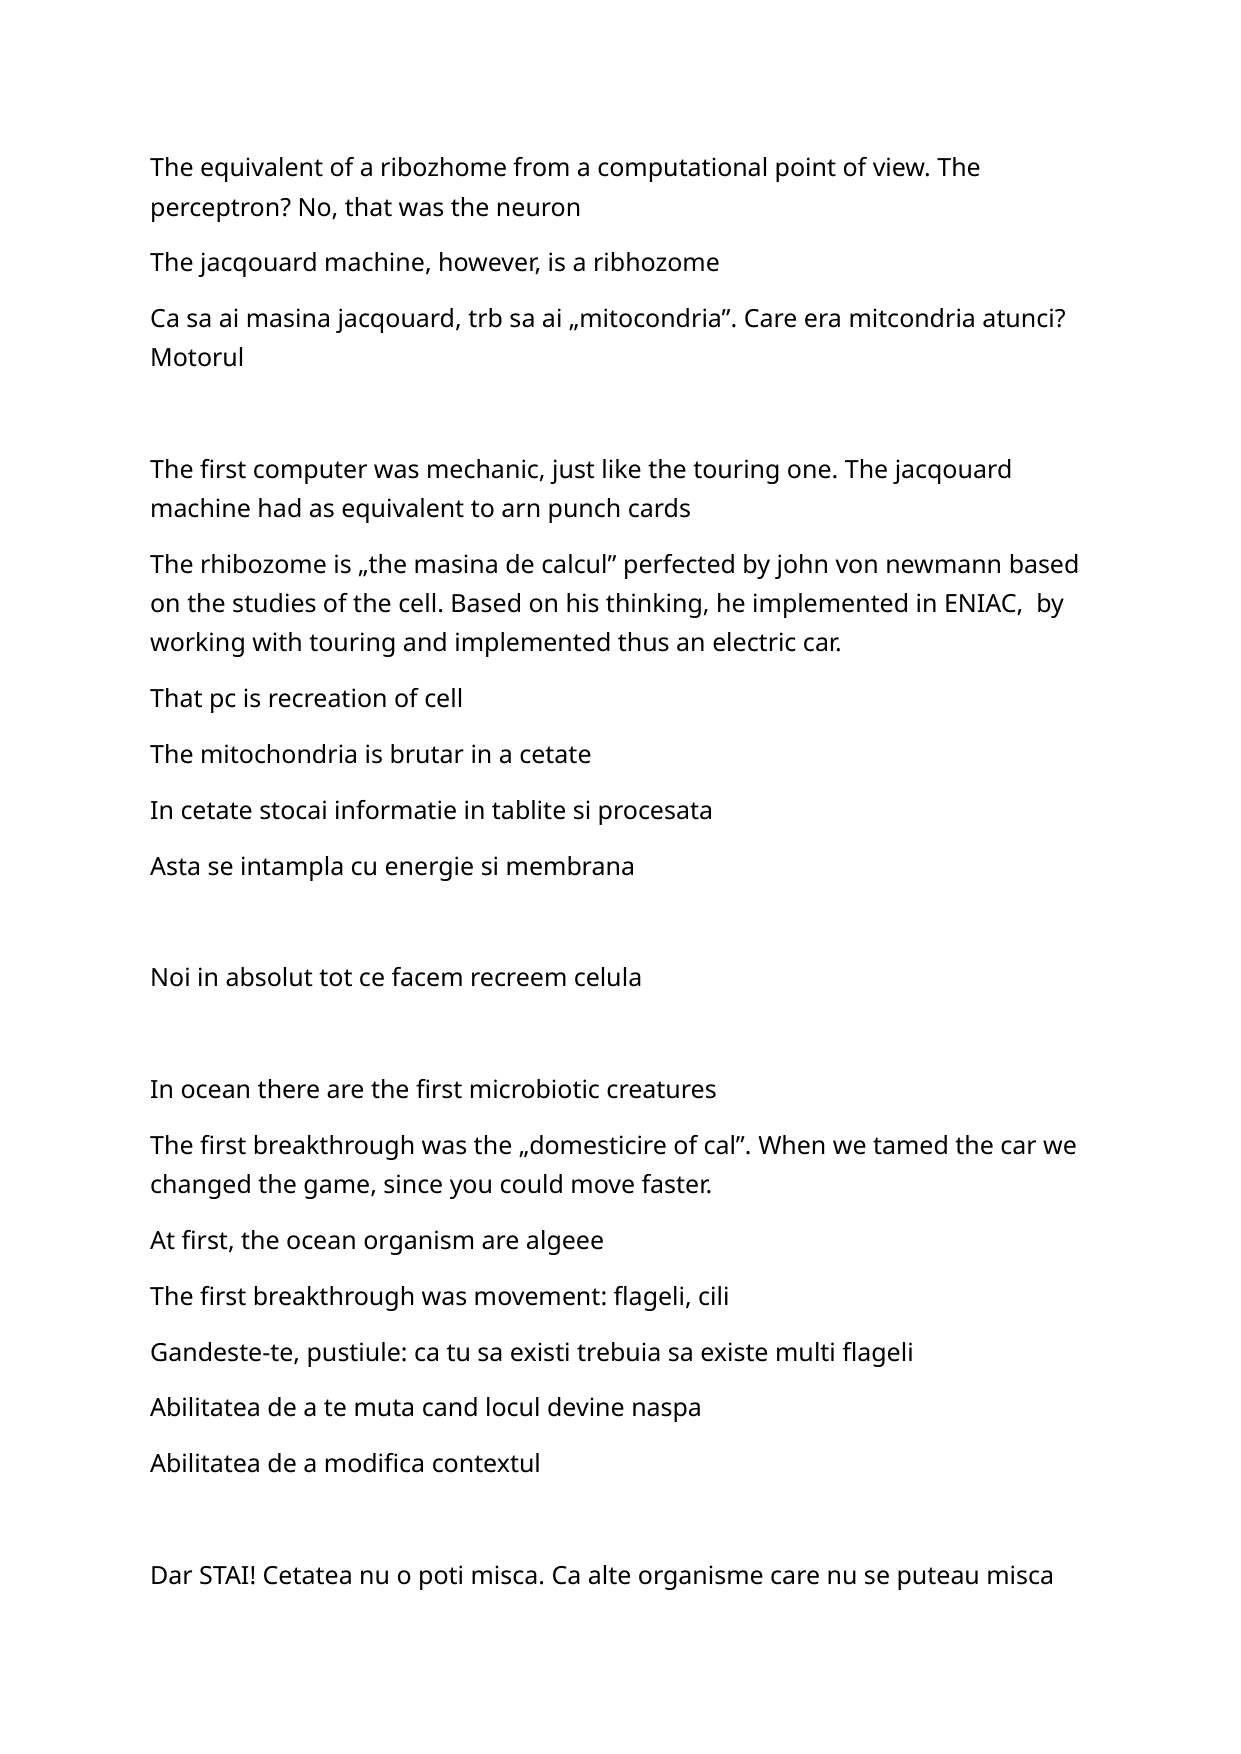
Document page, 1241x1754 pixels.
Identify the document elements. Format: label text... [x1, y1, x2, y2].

text Abilitatea de a te muta cand locul devine naspa [150, 1390, 1090, 1424]
text The first breakthrough was the „domesticire of cal”. When we tamed the car we changed the game, since you could move faster. [150, 1127, 1090, 1201]
text In cetate stocai informatie in tablite si procesata [150, 792, 1090, 827]
text The jacqouard machine, however, is a ribhozome [150, 245, 1090, 279]
text At first, the ocean organism are algeee [150, 1222, 1090, 1257]
text Asta se intampla cu energie si membrana [150, 848, 1090, 882]
text Ca sa ai masina jacqouard, trb sa ai „mitocondria”. Care era mitcondria atunci? Motorul [150, 301, 1090, 374]
text The first computer was mechanic, just like the touring one. The jacqouard machine had as equivalent to arn punch cards [150, 452, 1090, 525]
text In ocean there are the first microbiotic creatures [150, 1072, 1090, 1106]
text The rhibozome is „the masina de calcul” perfected by john von newmann based on the studies of the cell. Based on his thinking, he implemented in ENIAC, by working with touring and implemented thus an electric car. [150, 547, 1090, 659]
text Dar STAI! Cetatea nu o poti misca. Ca alte organisme care nu se puteau misca [150, 1557, 1090, 1592]
text The mitochondria is brutar in a cetate [150, 737, 1090, 771]
text The first breakthrough was movement: flageli, cili [150, 1278, 1090, 1312]
text The equivalent of a ribozhome from a computational point of view. The perceptron? No, that was the neuron [150, 150, 1090, 223]
text Gandeste-te, pustiule: ca tu sa existi trebuia sa existe multi flageli [150, 1334, 1090, 1368]
text That pc is recreation of cell [150, 681, 1090, 715]
text Noi in absolut tot ce facem recreem celula [150, 960, 1090, 994]
text Abilitatea de a modifica contextul [150, 1446, 1090, 1480]
